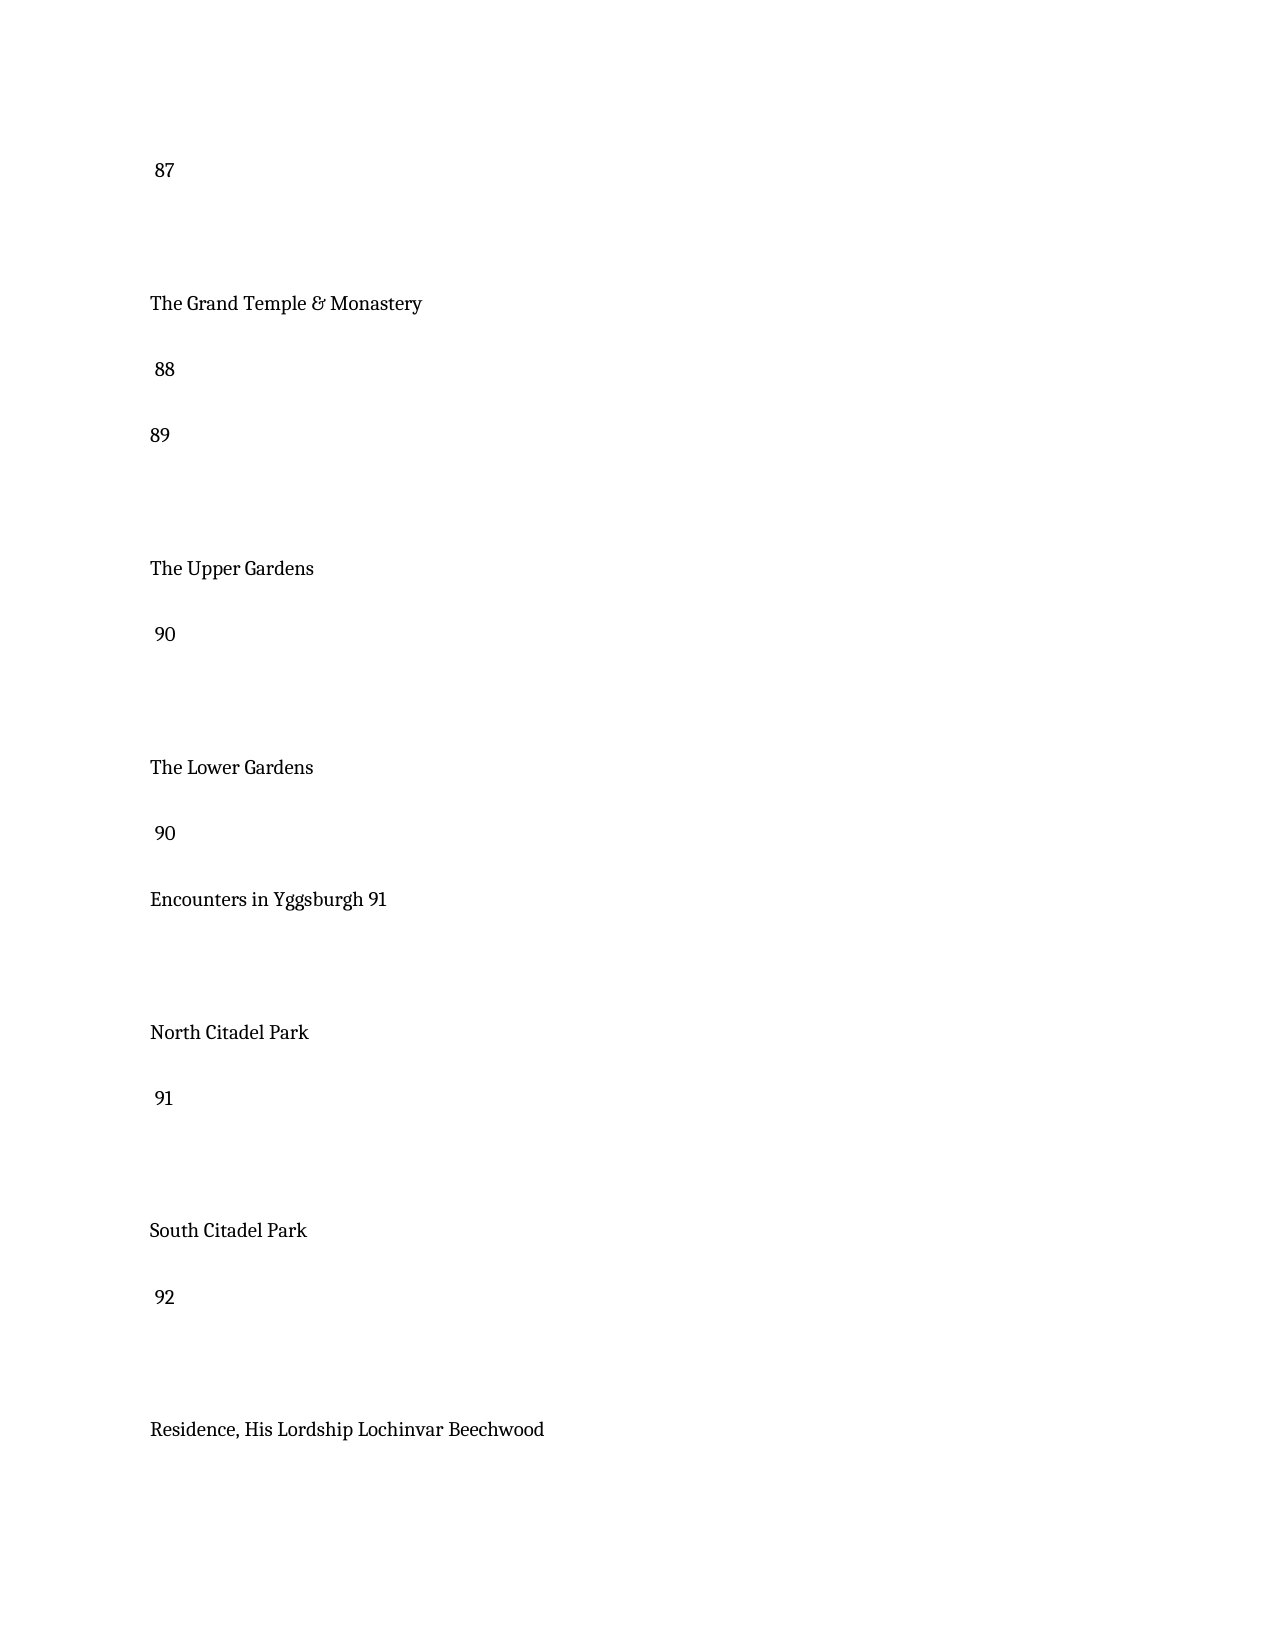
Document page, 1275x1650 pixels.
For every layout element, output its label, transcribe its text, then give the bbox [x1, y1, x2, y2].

text 88 [150, 349, 1125, 384]
text 90 [150, 812, 1125, 847]
text 91 [150, 1077, 1125, 1112]
text Encounters in Yggsburgh 91 [150, 879, 1125, 914]
text 90 [150, 614, 1125, 649]
text 87 [150, 150, 1125, 185]
text 89 [150, 415, 1125, 450]
text 92 [150, 1276, 1125, 1311]
